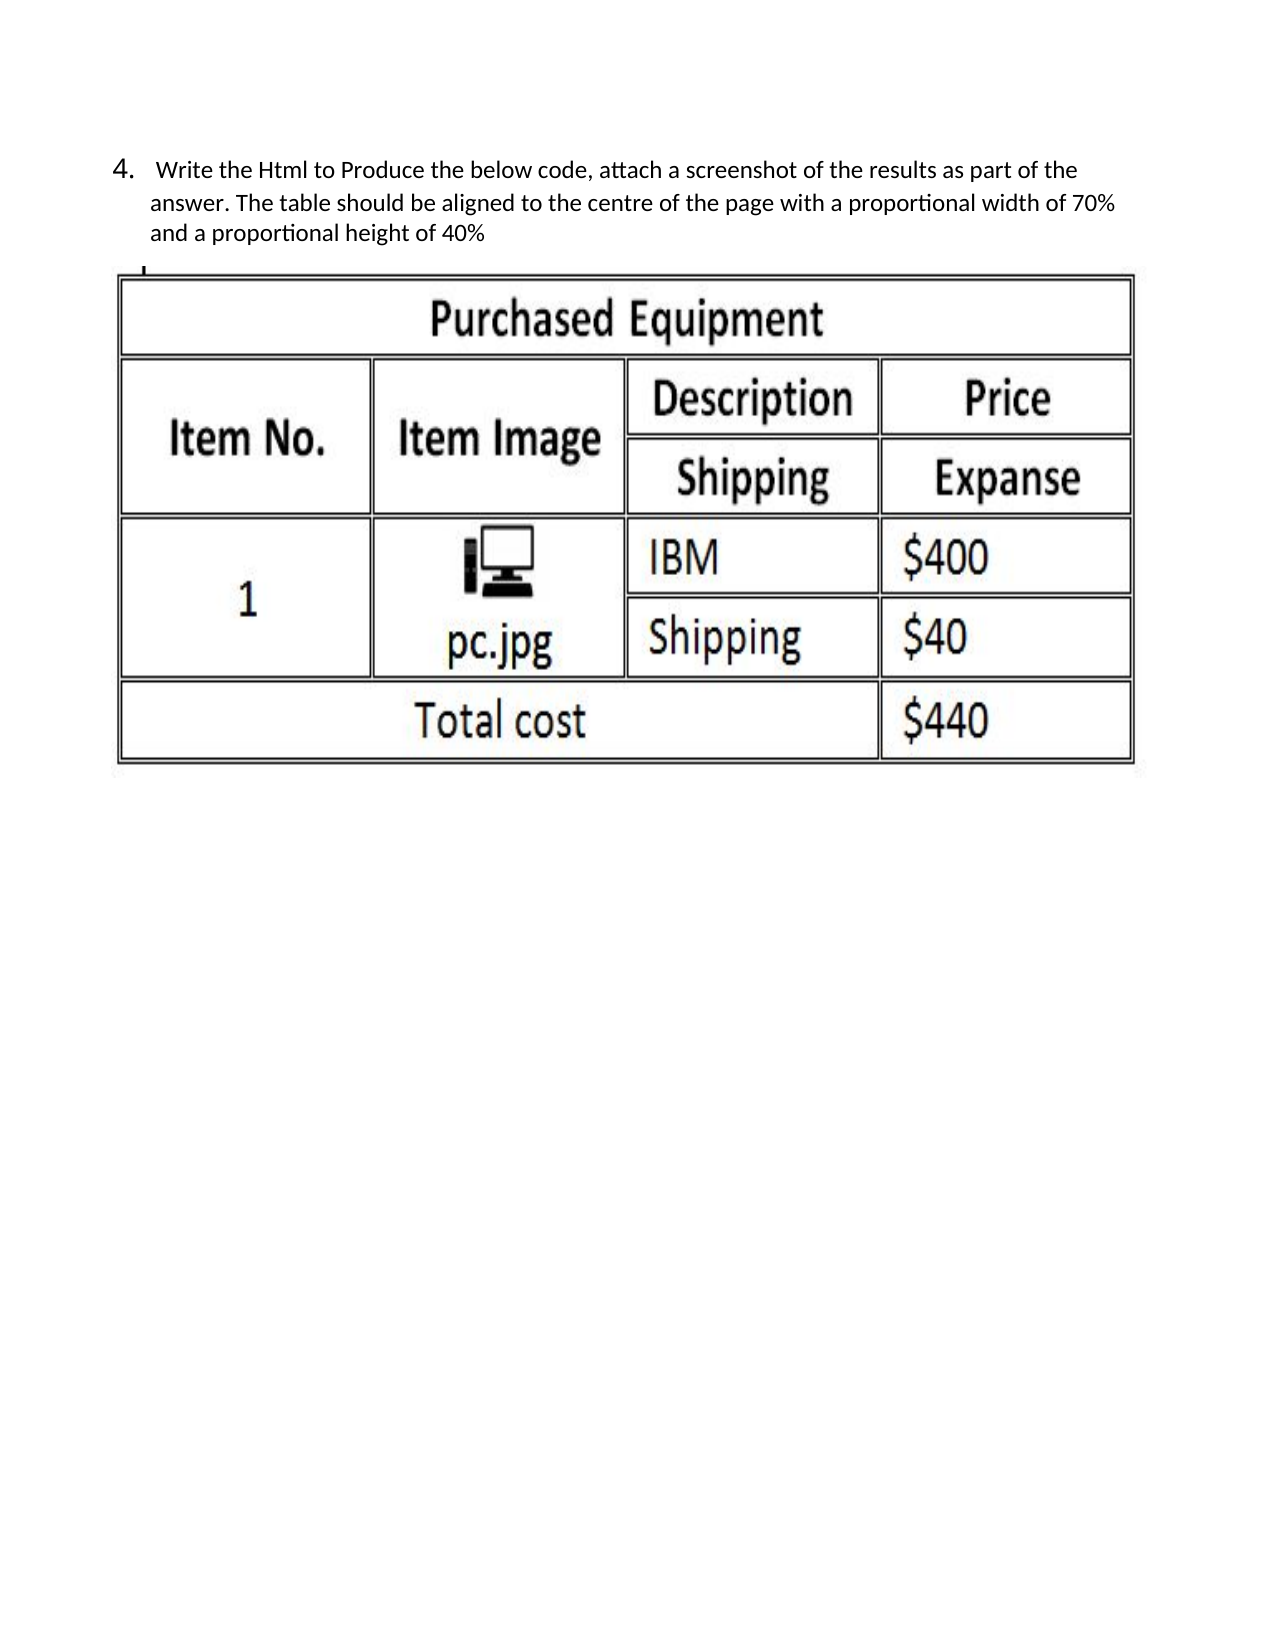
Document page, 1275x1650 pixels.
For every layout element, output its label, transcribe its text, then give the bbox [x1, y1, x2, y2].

list Write the Html to Produce the below code, attach a screenshot of the results as part of the answer. The table should be aligned to the centre of the page with a proportional width of 70% and a proportional height of 40% [112, 150, 1125, 248]
picture [111, 266, 1150, 778]
